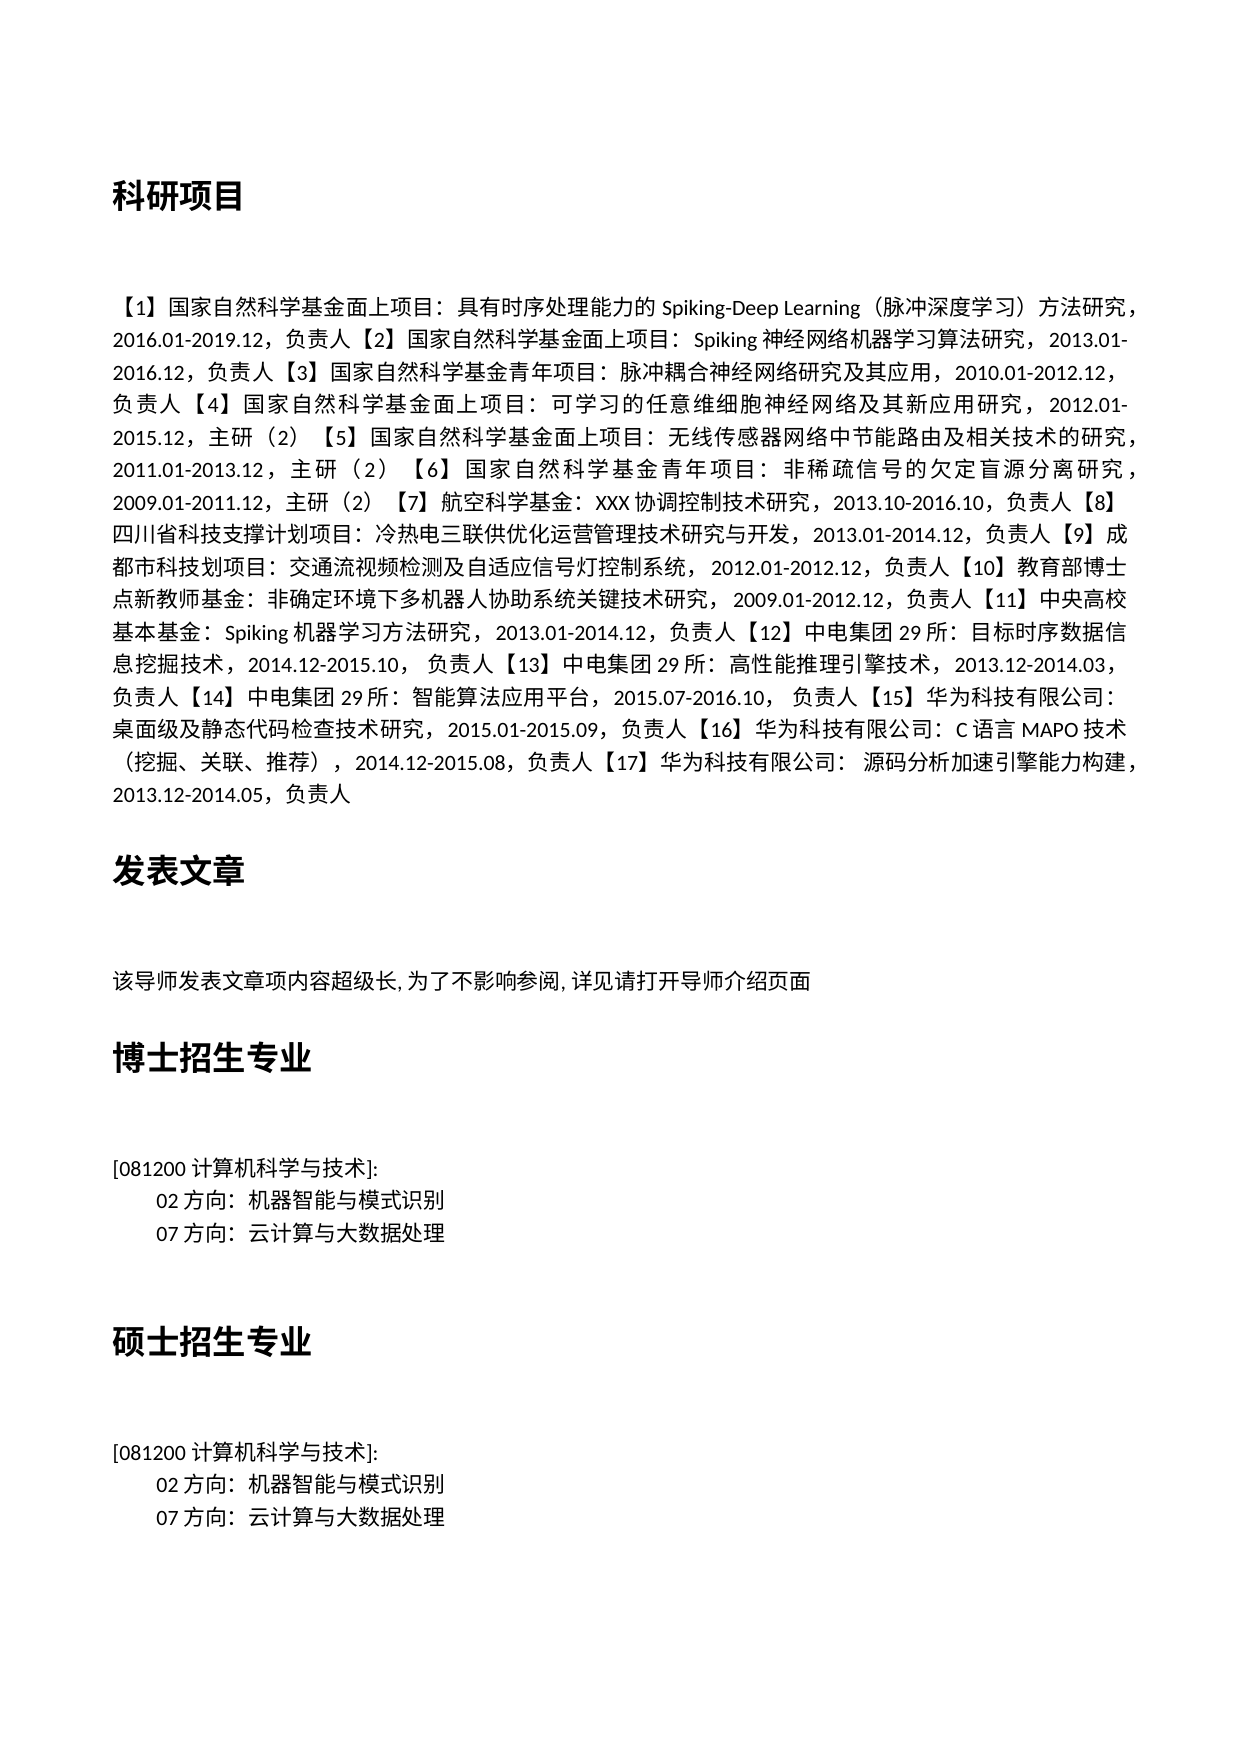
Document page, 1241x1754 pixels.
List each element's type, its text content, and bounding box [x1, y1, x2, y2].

text [081200 计算机科学与技术]: 02方向：机器智能与模式识别 07方向：云计算与大数据处理 [112, 1150, 1128, 1280]
subtitle 博士招生专业 [112, 1023, 1128, 1088]
subtitle 科研项目 [112, 162, 1128, 227]
subtitle 硕士招生专业 [112, 1307, 1128, 1372]
text 该导师发表文章项内容超级长, 为了不影响参阅, 详见请打开导师介绍页面 [112, 963, 1128, 996]
text 【1】国家自然科学基金面上项目：具有时序处理能力的Spiking-Deep Learning（脉冲深度学习）方法研究，2016.01-2019.12，负责人【2】国家自然科学基金面上项目：Spiking神经网络机器学习算法研究，2013.01-2016.12，负责人【3】国家自然科学基金青年项目：脉冲耦合神经网络研究及其应用，2010.01-2012.12，负责人【4】国家自然科学基金面上项目：可学习的任意维细胞神经网络及其新应用研究，2012.01-2015.12，主研（2）【5】国家自然科学基金面上项目：无线传感器网络中节能路由及相关技术的研究，2011.01-2013.12，主研（2）【6】国家自然科学基金青年项目：非稀疏信号的欠定盲源分离研究，2009.01-2011.12，主研（2）【7】航空科学基金：XXX协调控制技术研究，2013.10-2016.10，负责人【8】四川省科技支撑计划项目：冷热电三联供优化运营管理技术研究与开发，2013.01-2014.12，负责人【9】成都市科技划项目：交通流视频检测及自适应信号灯控制系统，2012.01-2012.12，负责人【10】教育部博士点新教师基金：非确定环境下多机器人协助系统关键技术研究，2009.01-2012.12，负责人【11】中央高校基本基金：Spiking机器学习方法研究，2013.01-2014.12，负责人【12】中电集团29所：目标时序数据信息挖掘技术，2014.12-2015.10， 负责人【13】中电集团29所：高性能推理引擎技术，2013.12-2014.03，负责人【14】中电集团29所：智能算法应用平台，2015.07-2016.10， 负责人【15】华为科技有限公司：桌面级及静态代码检查技术研究，2015.01-2015.09，负责人【16】华为科技有限公司：C语言MAPO技术（挖掘、关联、推荐），2014.12-2015.08，负责人【17】华为科技有限公司： 源码分析加速引擎能力构建，2013.12-2014.05，负责人 [112, 289, 1128, 809]
list [081200 计算机科学与技术]: 02方向：机器智能与模式识别 07方向：云计算与大数据处理 [112, 1434, 1128, 1564]
subtitle 发表文章 [112, 836, 1128, 901]
